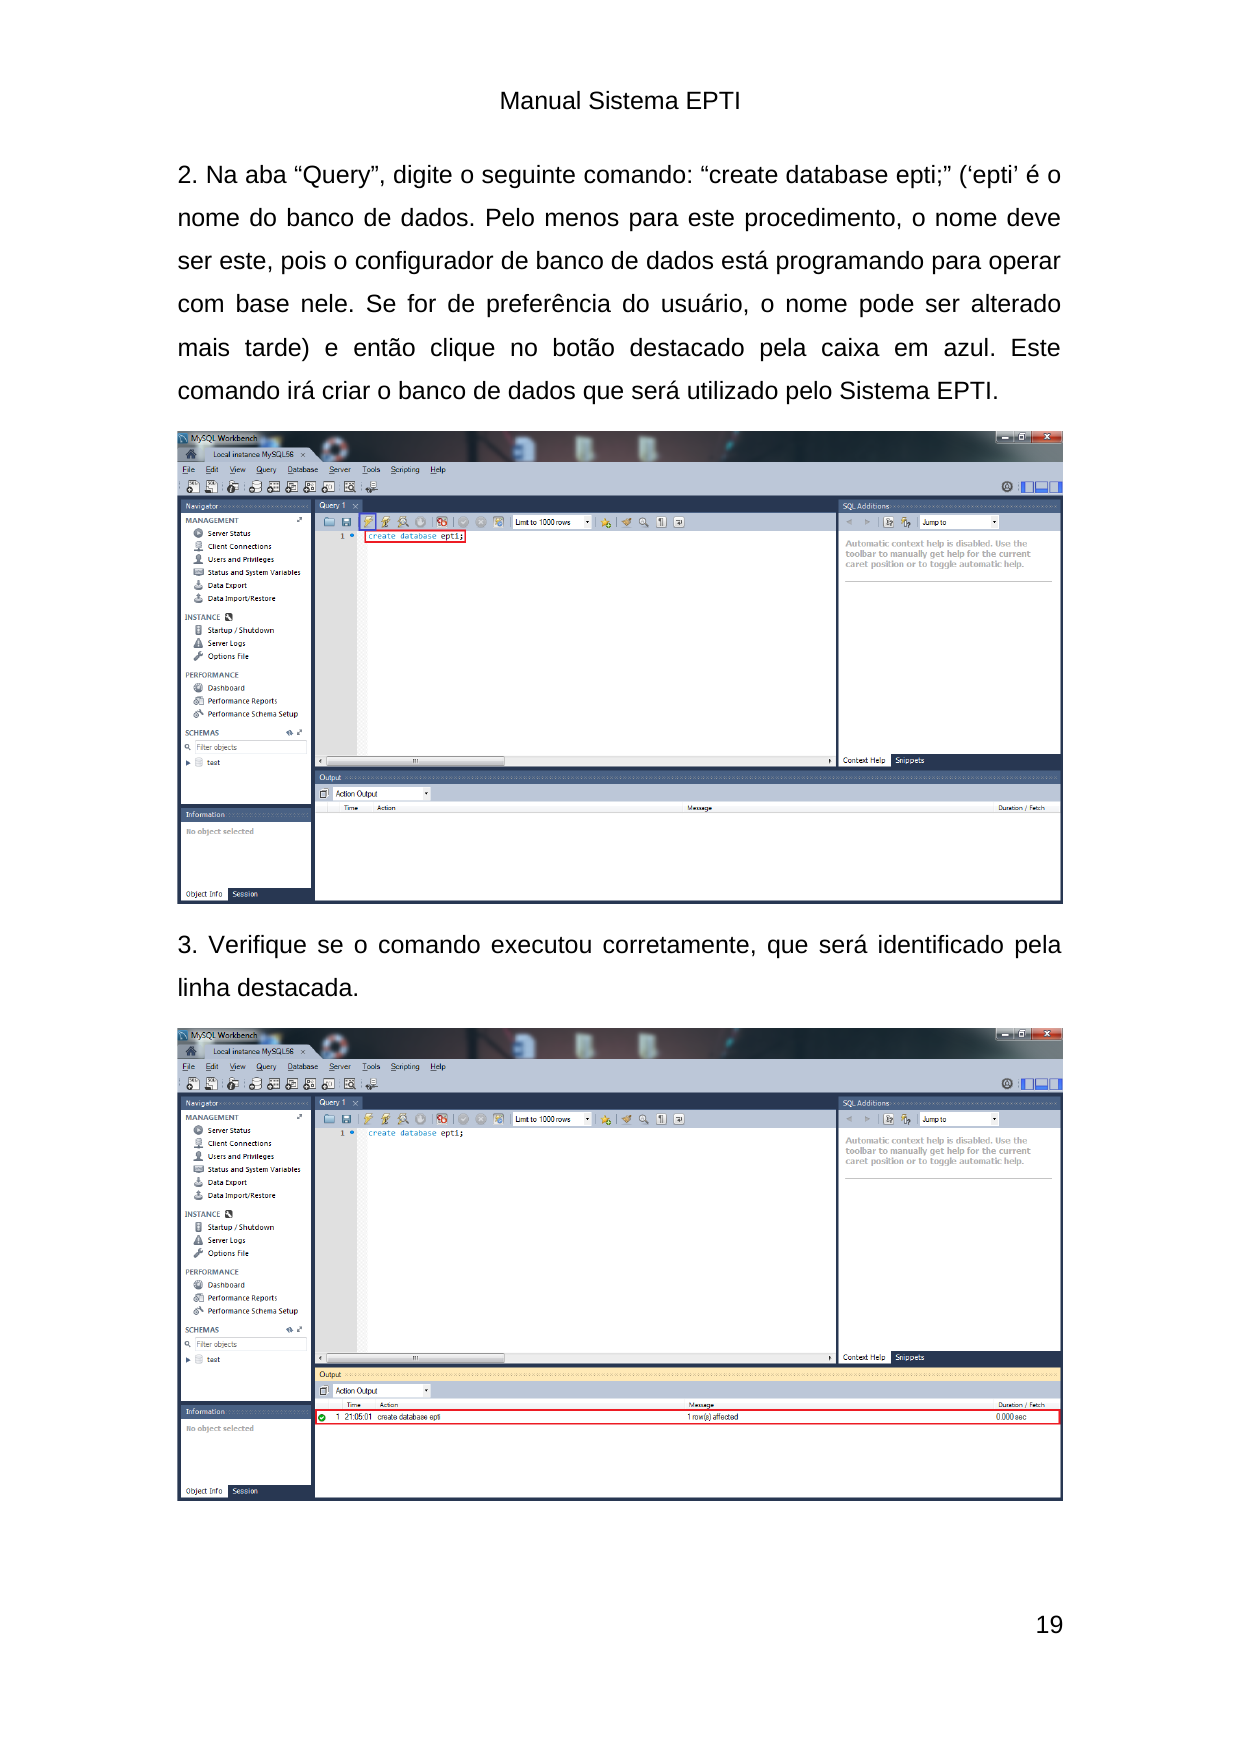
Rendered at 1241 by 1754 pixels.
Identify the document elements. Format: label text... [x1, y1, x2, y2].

picture [177, 1028, 1063, 1501]
text 2. Na aba “Query”, digite o seguinte comando: “create database epti;” (‘epti’ é o nome do banco de dados. Pelo menos para este procedimento, o nome deve ser este, pois o configurador de banco de dados está programando para operar com base nele. Se for de preferência do usuário, o nome pode ser alterado mais tarde) e então clique no botão destacado pela caixa em azul. Este comando irá criar o banco de dados que será utilizado pelo Sistema EPTI. [177, 160, 1063, 404]
text 3. Verifique se o comando executou corretamente, que será identificado pela linha destacada. [177, 930, 1063, 1002]
picture [177, 431, 1063, 904]
